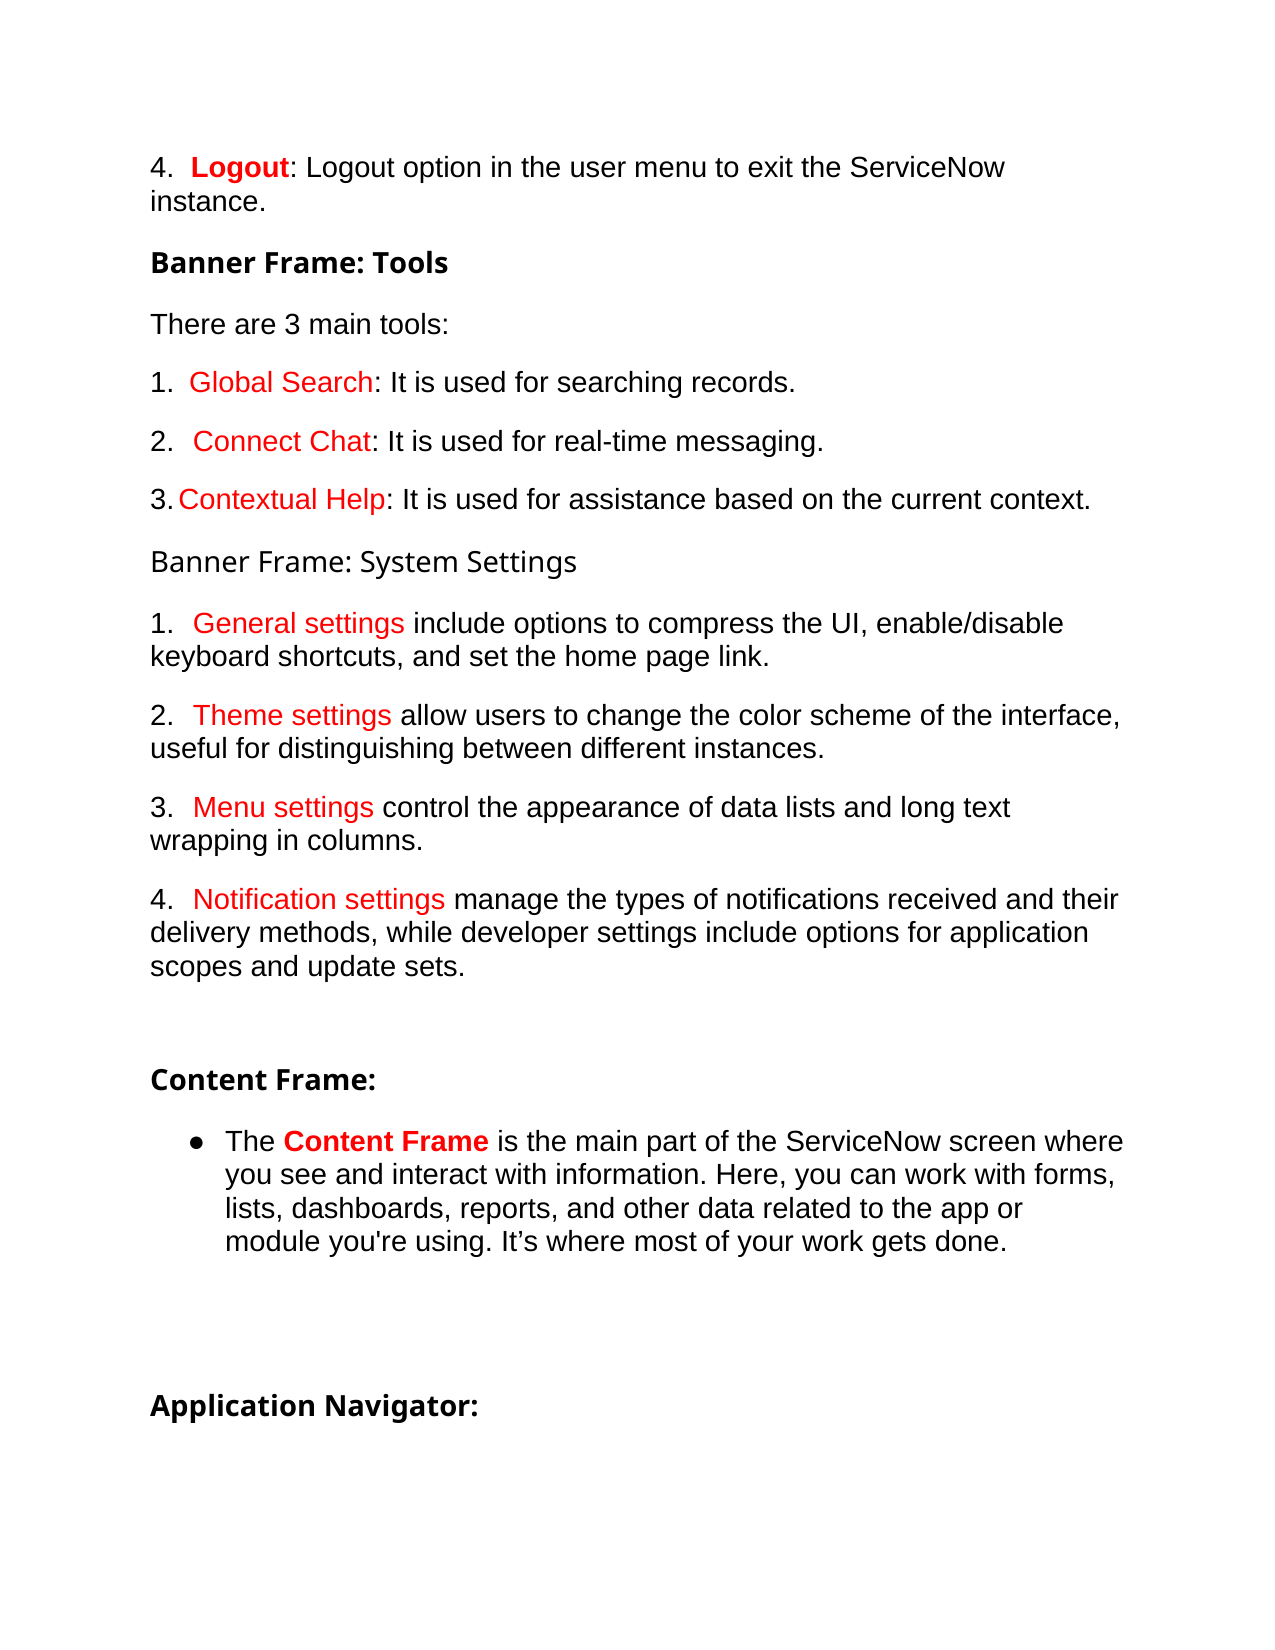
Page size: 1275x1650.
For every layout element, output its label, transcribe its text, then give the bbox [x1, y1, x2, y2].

text Application Navigator: [150, 1385, 1125, 1425]
text Content Frame: [150, 1059, 1125, 1098]
text 2. Connect Chat: It is used for real-time messaging. [150, 424, 1125, 457]
text There are 3 main tools: [150, 307, 1125, 340]
text 2. Theme settings allow users to change the color scheme of the interface, useful for distinguishing between different instances. [150, 698, 1125, 765]
text 3. Contextual Help: It is used for assistance based on the current context. [150, 482, 1125, 516]
text 4. Notification settings manage the types of notifications received and their delivery methods, while developer settings include options for application scopes and update sets. [150, 882, 1125, 982]
text 1. Global Search: It is used for searching records. [150, 365, 1125, 399]
text 4. Logout: Logout option in the user menu to exit the ServiceNow instance. [150, 150, 1125, 217]
text 1. General settings include options to compress the UI, enable/disable keyboard shortcuts, and set the home page link. [150, 606, 1125, 673]
list The Content Frame is the main part of the ServiceNow screen where you see and interact with information. Here, you can work with forms, lists, dashboards, reports, and other data related to the app or module you're using. It’s where most of your work gets done. [187, 1123, 1125, 1258]
text Banner Frame: System Settings [150, 541, 1125, 581]
text 3. Menu settings control the appearance of data lists and long text wrapping in columns. [150, 790, 1125, 857]
text Banner Frame: Tools [150, 242, 1125, 282]
